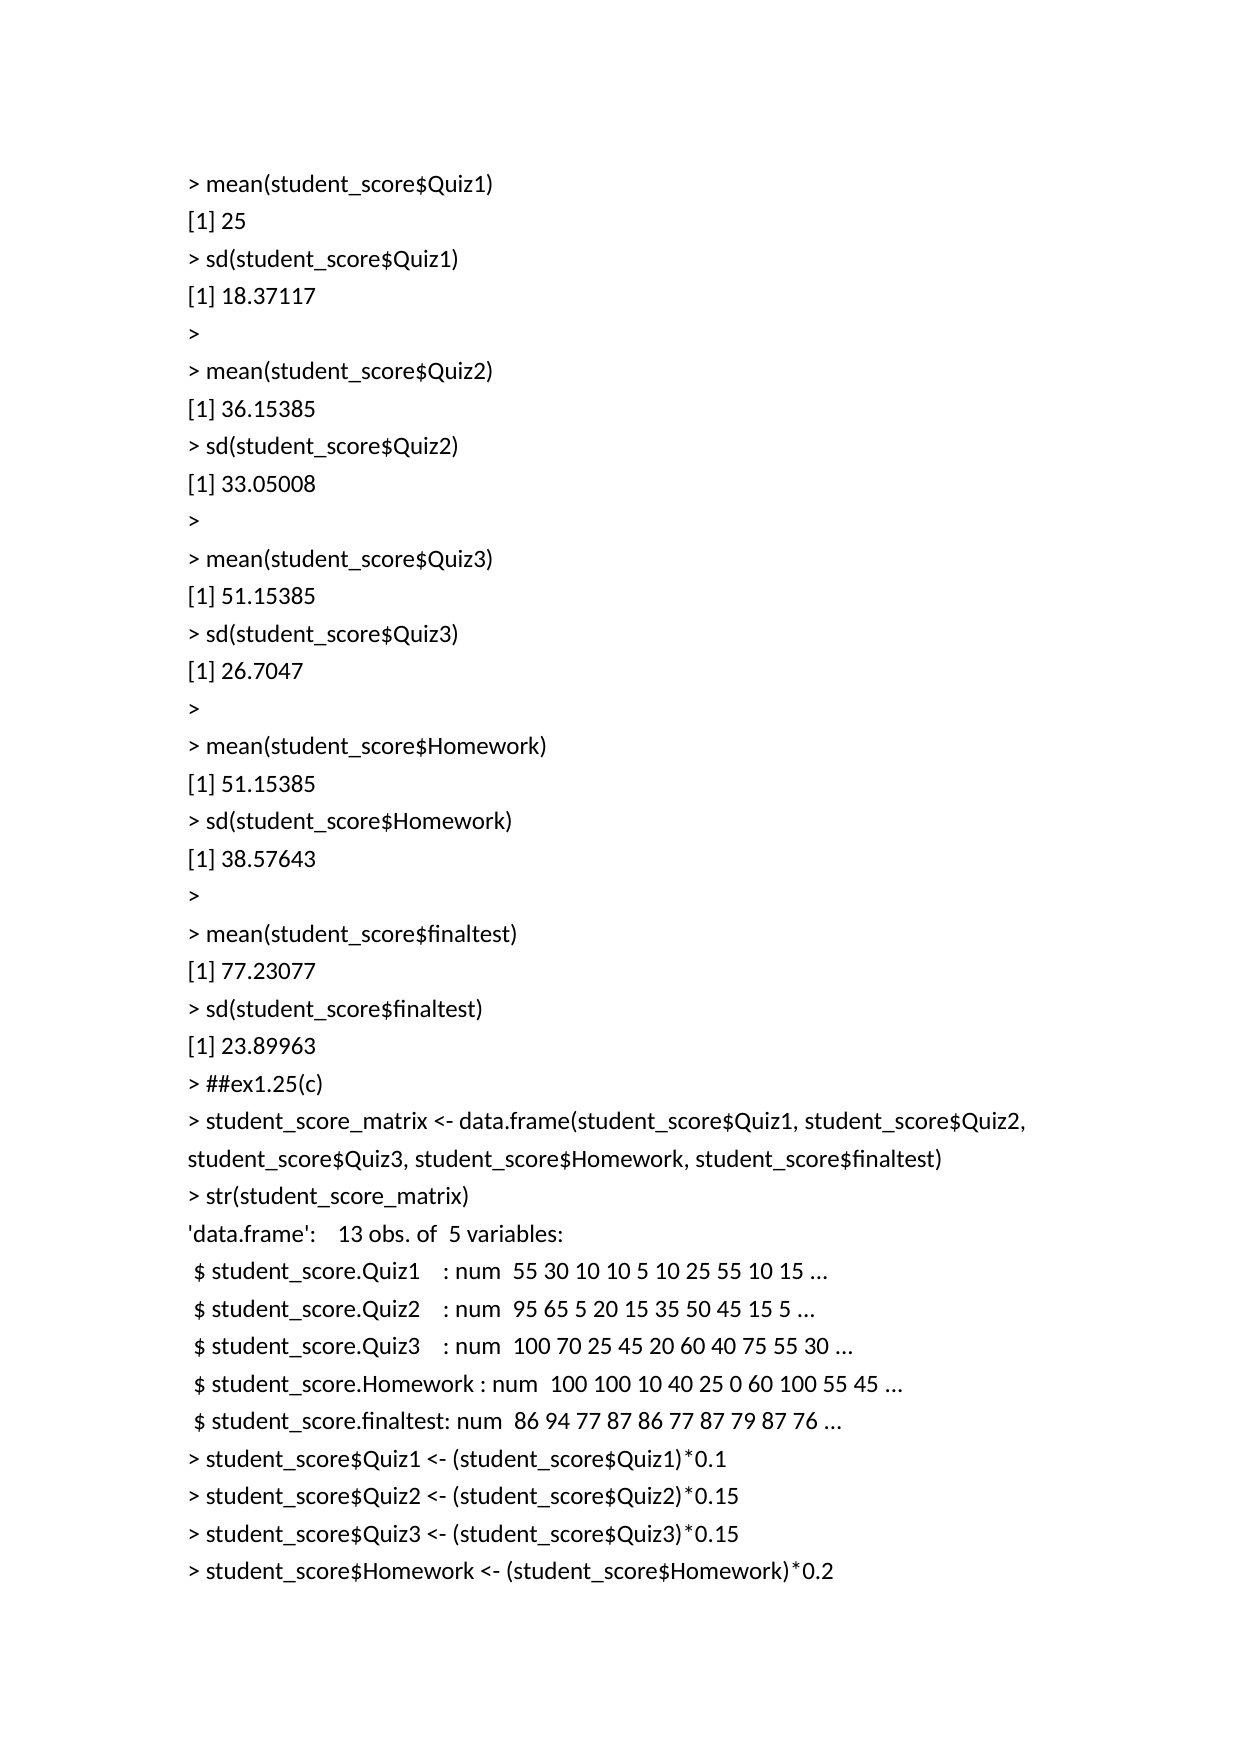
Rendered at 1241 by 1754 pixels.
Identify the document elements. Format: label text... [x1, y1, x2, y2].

text $ student_score.finaltest: num 86 94 77 87 86 77 87 79 87 76 ... [187, 1402, 1053, 1439]
text > sd(student_score$Quiz2) [187, 427, 1053, 464]
text > sd(student_score$finaltest) [187, 989, 1053, 1027]
text > student_score$Quiz2 <- (student_score$Quiz2)*0.15 [187, 1477, 1053, 1514]
text > mean(student_score$Quiz2) [187, 352, 1053, 389]
text $ student_score.Quiz2 : num 95 65 5 20 15 35 50 45 15 5 ... [187, 1289, 1053, 1327]
text $ student_score.Quiz1 : num 55 30 10 10 5 10 25 55 10 15 ... [187, 1252, 1053, 1289]
text [1] 51.15385 [187, 577, 1053, 614]
text > sd(student_score$Homework) [187, 802, 1053, 839]
text > sd(student_score$Quiz3) [187, 614, 1053, 652]
text > [187, 689, 1053, 727]
text $ student_score.Quiz3 : num 100 70 25 45 20 60 40 75 55 30 ... [187, 1327, 1053, 1364]
text > [187, 502, 1053, 539]
text > student_score$Quiz1 <- (student_score$Quiz1)*0.1 [187, 1439, 1053, 1477]
text [1] 25 [187, 202, 1053, 239]
text > ##ex1.25(c) [187, 1064, 1053, 1102]
text > mean(student_score$Quiz1) [187, 164, 1053, 202]
text $ student_score.Homework : num 100 100 10 40 25 0 60 100 55 45 ... [187, 1364, 1053, 1402]
text > [187, 314, 1053, 352]
text 'data.frame': 13 obs. of 5 variables: [187, 1214, 1053, 1252]
text [1] 77.23077 [187, 952, 1053, 989]
text [1] 26.7047 [187, 652, 1053, 689]
text > mean(student_score$finaltest) [187, 914, 1053, 952]
text [1] 33.05008 [187, 464, 1053, 502]
text > str(student_score_matrix) [187, 1177, 1053, 1214]
text [1] 36.15385 [187, 389, 1053, 427]
text > [187, 877, 1053, 914]
text > mean(student_score$Quiz3) [187, 539, 1053, 577]
text [1] 38.57643 [187, 839, 1053, 877]
text > student_score$Quiz3 <- (student_score$Quiz3)*0.15 [187, 1514, 1053, 1552]
text [1] 23.89963 [187, 1027, 1053, 1064]
text > student_score_matrix <- data.frame(student_score$Quiz1, student_score$Quiz2, student_score$Quiz3, student_score$Homework, student_score$finaltest) [187, 1102, 1053, 1177]
text > mean(student_score$Homework) [187, 727, 1053, 764]
text > sd(student_score$Quiz1) [187, 239, 1053, 277]
text > student_score$Homework <- (student_score$Homework)*0.2 [187, 1552, 1053, 1589]
text [1] 51.15385 [187, 764, 1053, 802]
text [1] 18.37117 [187, 277, 1053, 314]
